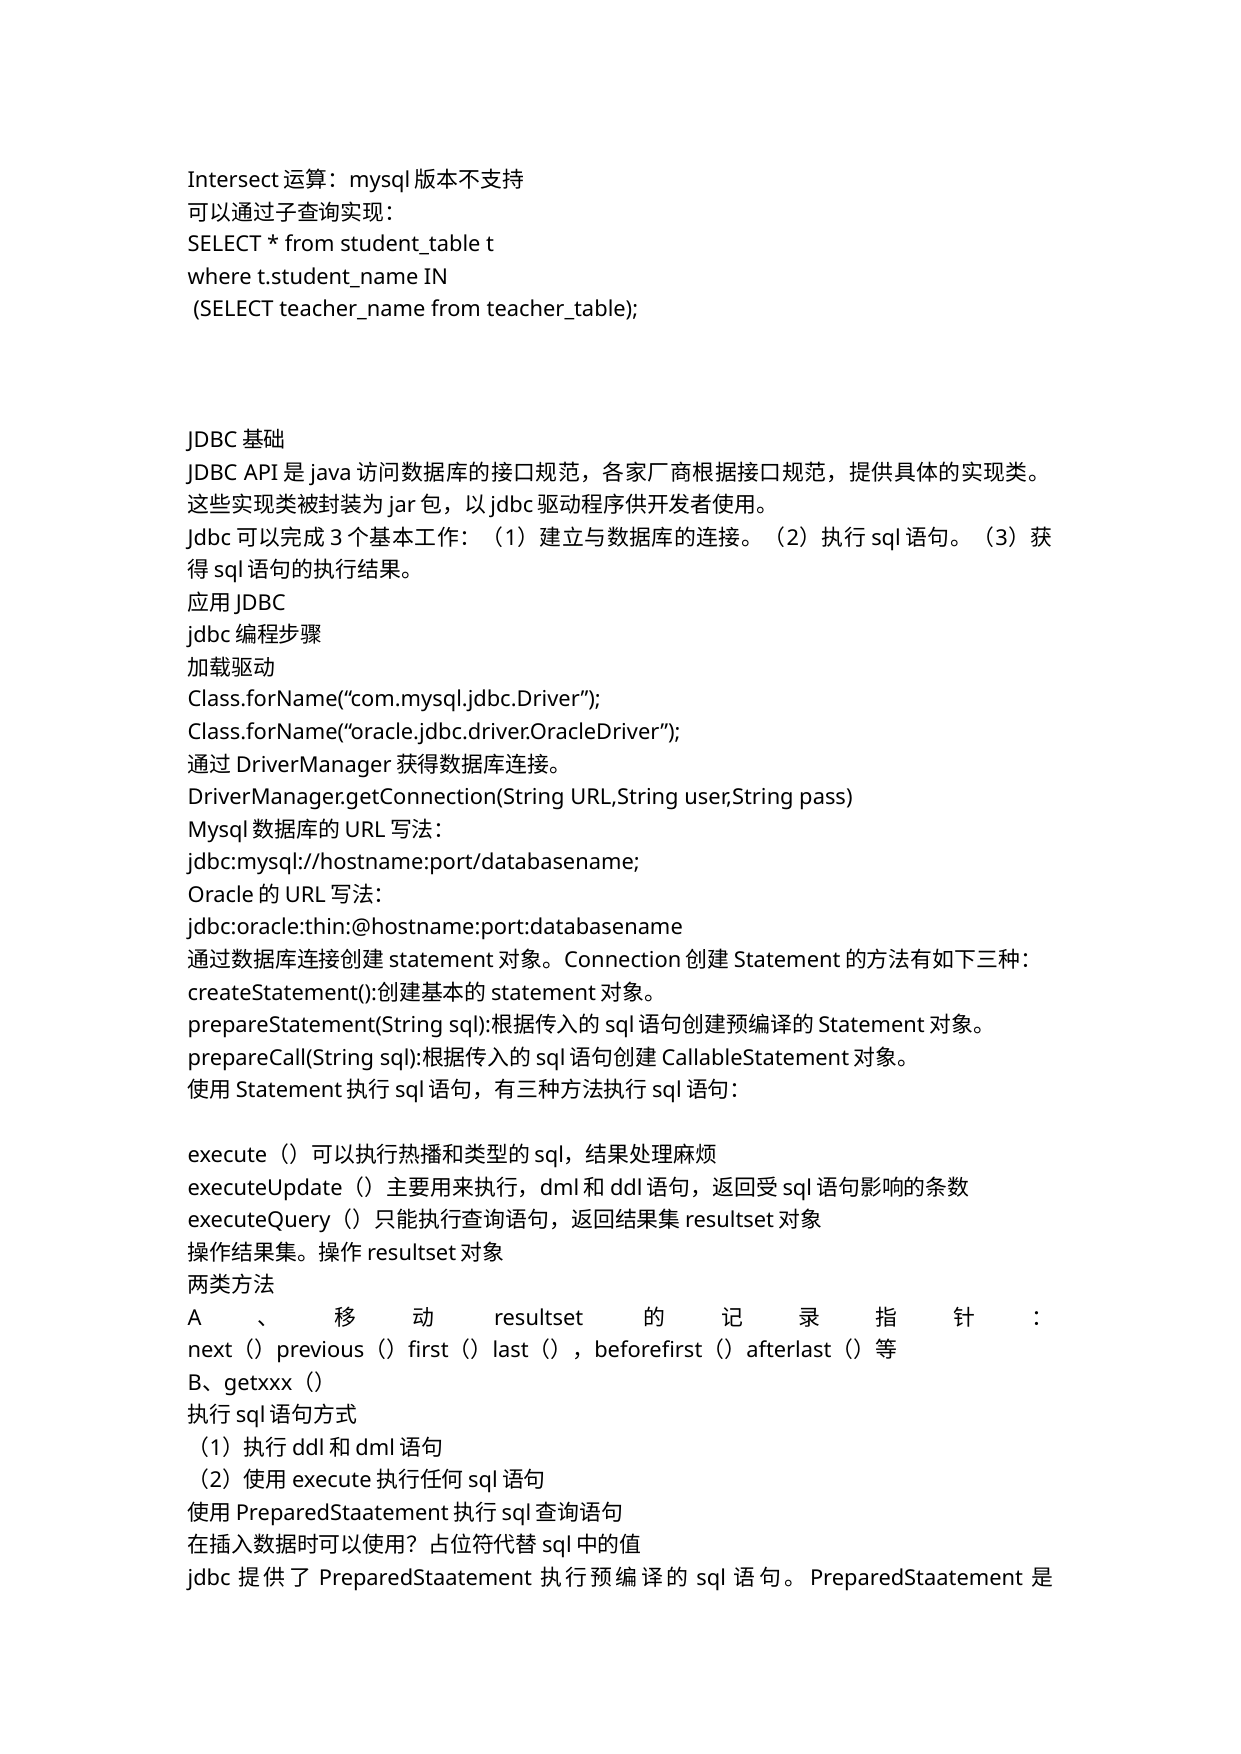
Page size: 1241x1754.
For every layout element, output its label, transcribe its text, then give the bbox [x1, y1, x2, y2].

text B、getxxx（） [187, 1364, 1053, 1397]
text prepareCall(String sql):根据传入的sql语句创建CallableStatement对象。 [187, 1039, 1053, 1072]
text 加载驱动 [187, 649, 1053, 682]
text A、移动resultset的记录指针：next（）previous（）first（）last（），beforefirst（）afterlast（）等 [187, 1299, 1053, 1364]
text （2）使用execute执行任何sql语句 [187, 1462, 1053, 1494]
text JDBC基础 [187, 422, 1053, 454]
text DriverManager.getConnection(String URL,String user,String pass) [187, 779, 1053, 812]
text JDBC API是java访问数据库的接口规范，各家厂商根据接口规范，提供具体的实现类。这些实现类被封装为jar包，以jdbc驱动程序供开发者使用。 [187, 454, 1053, 519]
text 执行sql语句方式 [187, 1397, 1053, 1429]
text SELECT * from student_table t [187, 227, 1053, 259]
text Oracle的URL写法： [187, 877, 1053, 909]
text where t.student_name IN [187, 259, 1053, 292]
text jdbc:oracle:thin:@hostname:port:databasename [187, 909, 1053, 942]
text 在插入数据时可以使用？占位符代替sql中的值 [187, 1527, 1053, 1559]
text 可以通过子查询实现： [187, 194, 1053, 227]
text prepareStatement(String sql):根据传入的sql语句创建预编译的Statement对象。 [187, 1007, 1053, 1039]
text 通过数据库连接创建statement对象。Connection创建Statement的方法有如下三种： [187, 942, 1053, 974]
text Mysql数据库的URL写法： [187, 812, 1053, 844]
text executeUpdate（）主要用来执行，dml和ddl语句，返回受sql语句影响的条数 [187, 1169, 1053, 1202]
text createStatement():创建基本的statement对象。 [187, 974, 1053, 1007]
text Jdbc可以完成3个基本工作：（1）建立与数据库的连接。（2）执行sql语句。（3）获得sql语句的执行结果。 [187, 519, 1053, 584]
text execute（）可以执行热播和类型的sql，结果处理麻烦 [187, 1137, 1053, 1169]
text 两类方法 [187, 1267, 1053, 1299]
text jdbc:mysql://hostname:port/databasename; [187, 844, 1053, 877]
text jdbc编程步骤 [187, 617, 1053, 649]
text 使用PreparedStaatement执行sql查询语句 [187, 1494, 1053, 1527]
text Intersect运算：mysql版本不支持 [187, 162, 1053, 194]
text 通过DriverManager获得数据库连接。 [187, 747, 1053, 779]
text executeQuery（）只能执行查询语句，返回结果集resultset对象 [187, 1202, 1053, 1234]
text Class.forName(“com.mysql.jdbc.Driver”); Class.forName(“oracle.jdbc.driver.OracleDriver”); [187, 682, 1053, 747]
text （1）执行ddl和dml语句 [187, 1429, 1053, 1462]
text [187, 292, 1053, 324]
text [187, 1559, 1053, 1592]
text 应用JDBC [187, 584, 1053, 617]
text 操作结果集。操作resultset对象 [187, 1234, 1053, 1267]
text 使用Statement执行sql语句，有三种方法执行sql语句： [187, 1072, 1053, 1104]
